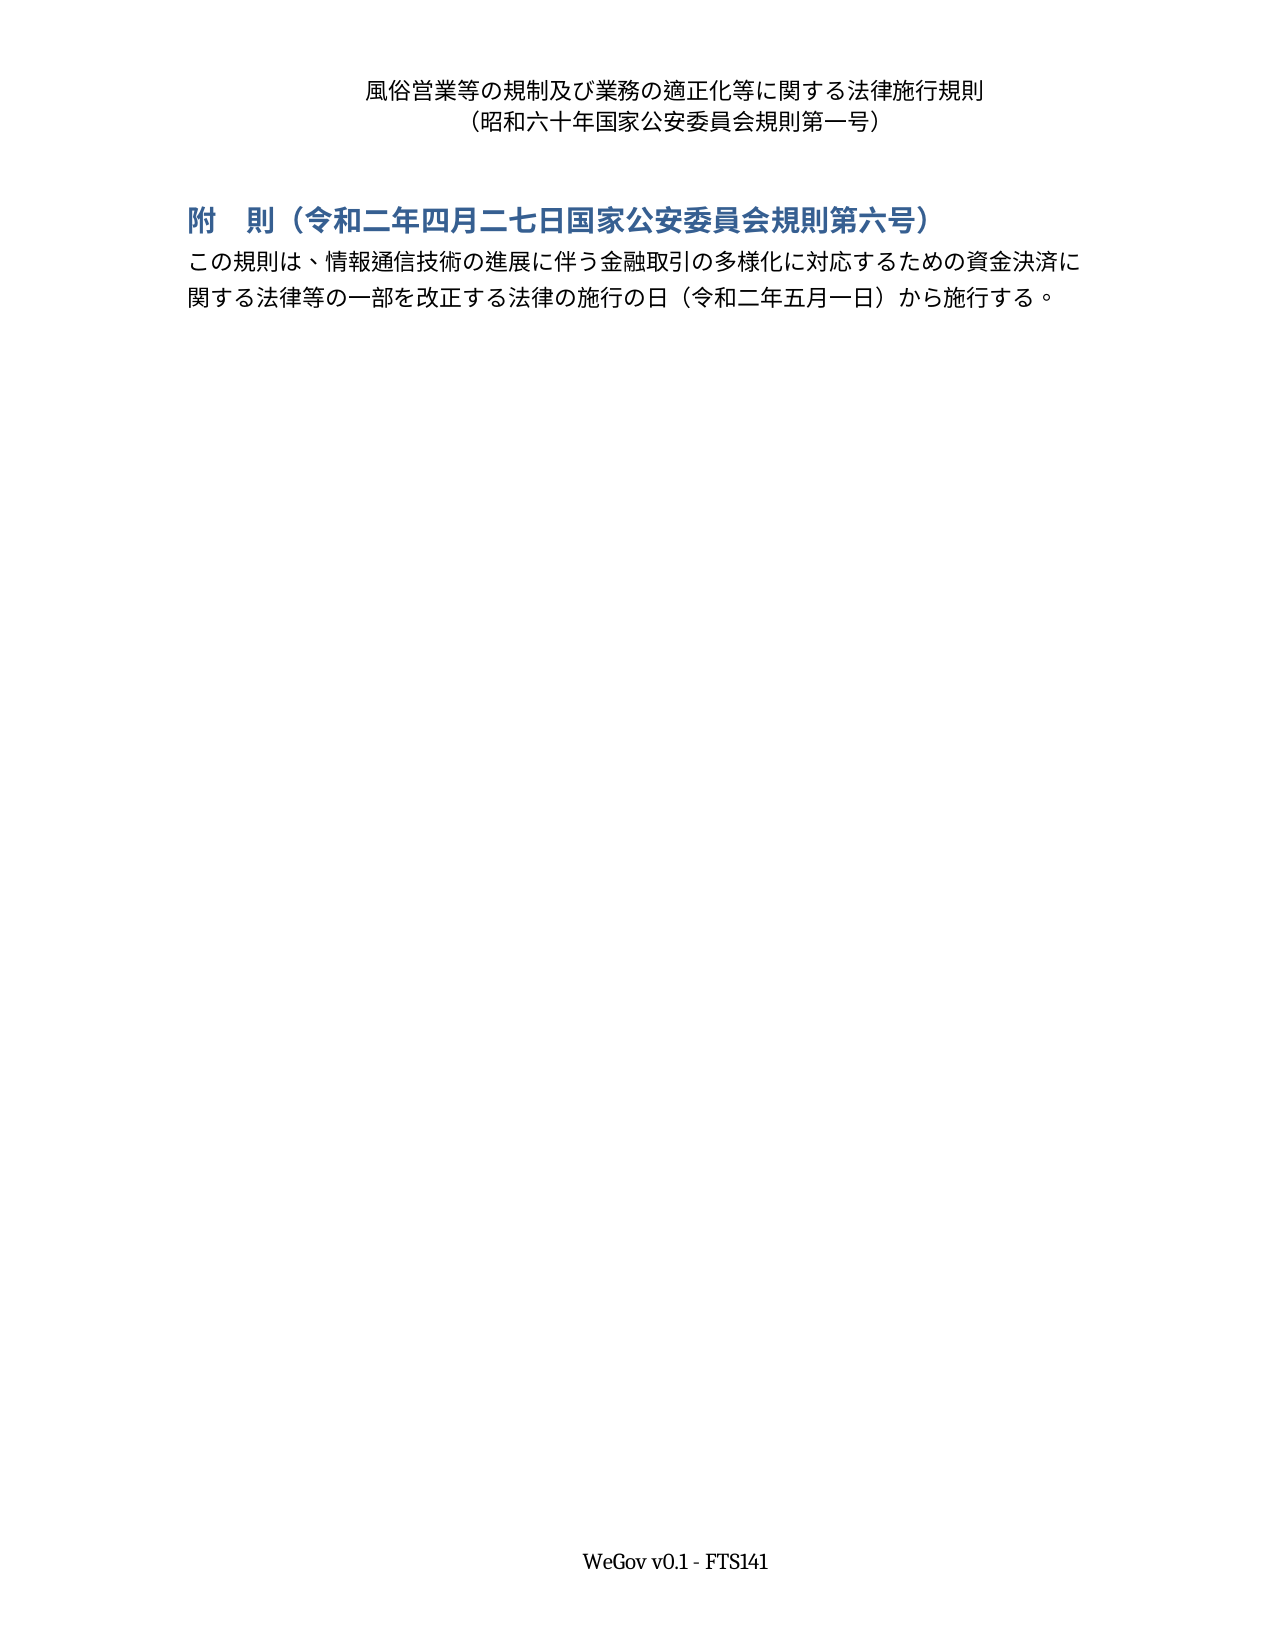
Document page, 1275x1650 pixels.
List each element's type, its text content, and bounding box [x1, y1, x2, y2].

subtitle 附 則（令和二年四月二七日国家公安委員会規則第六号） [187, 200, 1087, 240]
text この規則は、情報通信技術の進展に伴う金融取引の多様化に対応するための資金決済に関する法律等の一部を改正する法律の施行の日（令和二年五月一日）から施行する。 [187, 246, 1087, 313]
